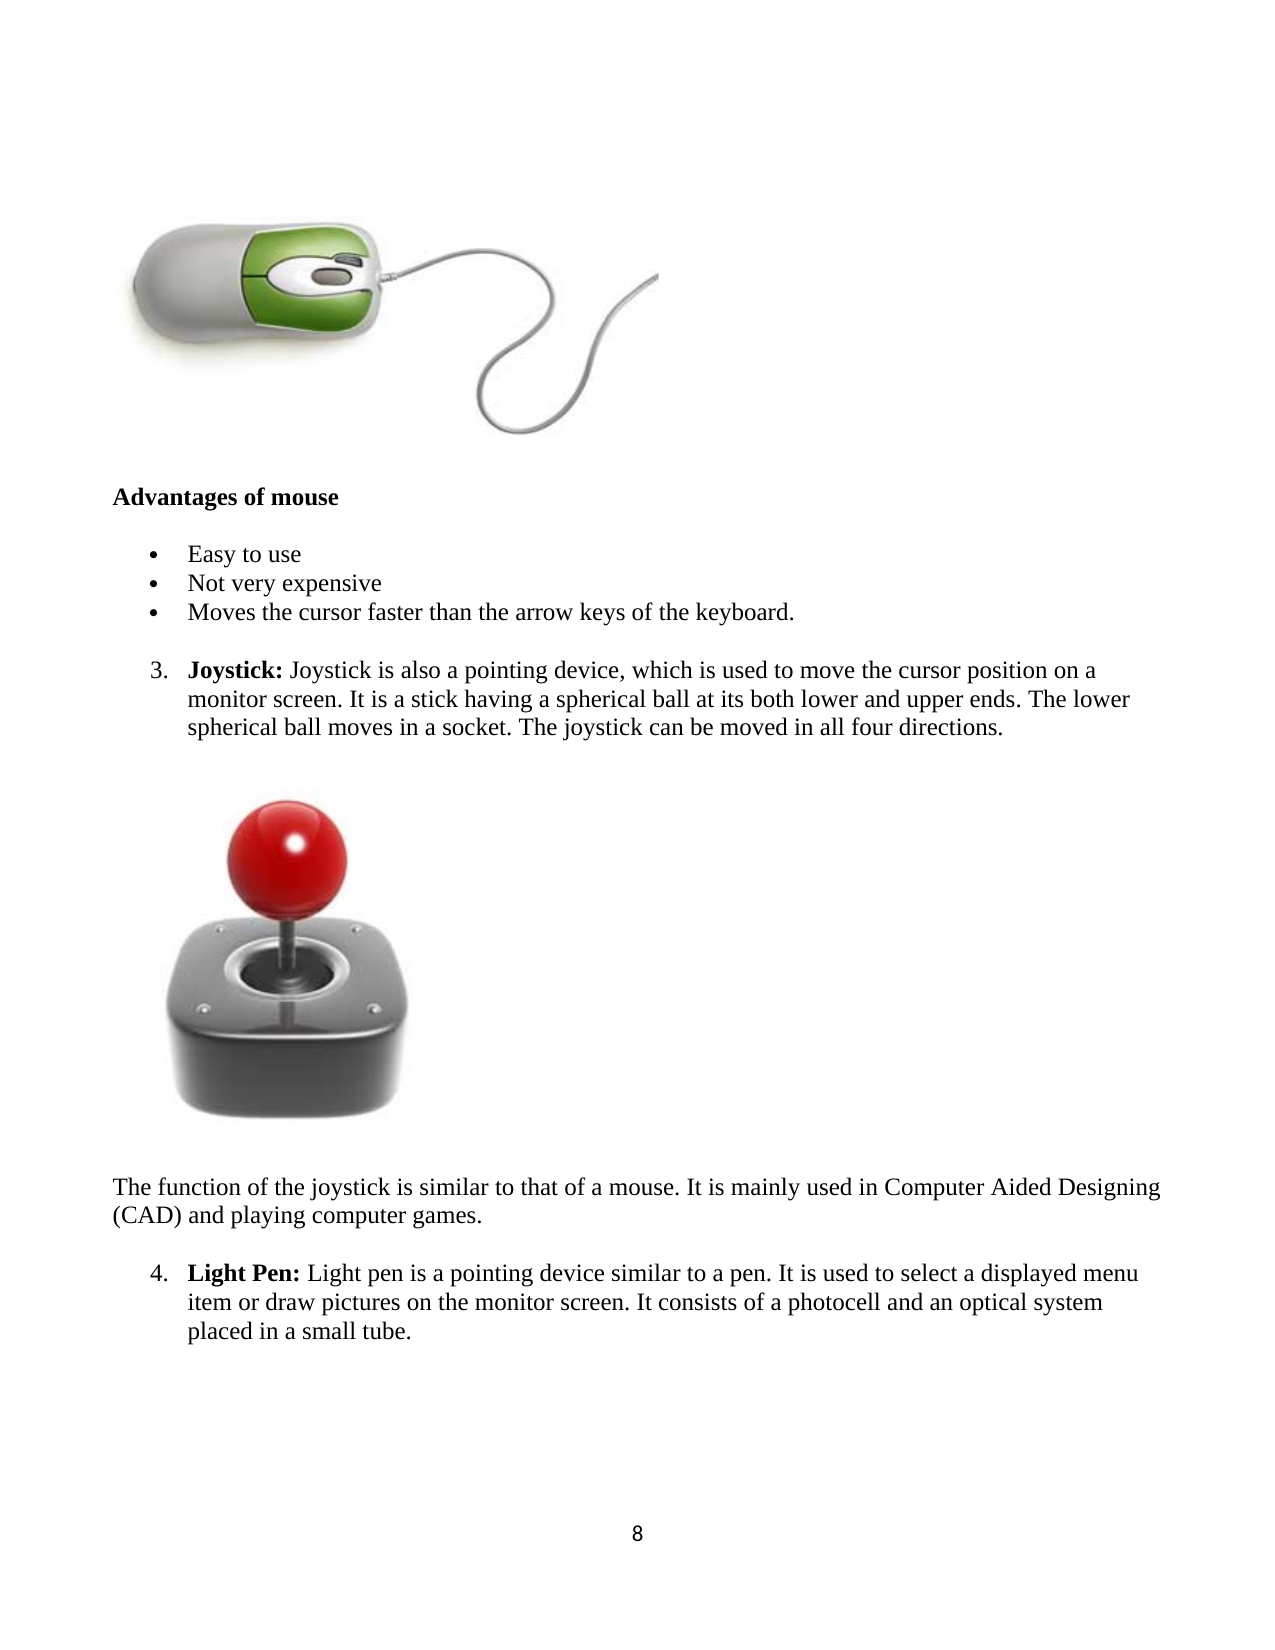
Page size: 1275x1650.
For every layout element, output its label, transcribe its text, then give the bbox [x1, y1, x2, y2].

list Not very expensive [150, 568, 1162, 597]
list Moves the cursor faster than the arrow keys of the keyboard. [150, 597, 1162, 626]
list Joystick: Joystick is also a pointing device, which is used to move the cursor position on a monitor screen. It is a stick having a spherical ball at its both lower and upper ends. The lower spherical ball moves in a socket. The joystick can be moved in all four directions. [150, 655, 1162, 741]
list Light Pen: Light pen is a pointing device similar to a pen. It is used to select a displayed menu item or draw pictures on the monitor screen. It consists of a photocell and an optical system placed in a small tube. [150, 1258, 1162, 1344]
list Easy to use [150, 539, 1162, 568]
picture [112, 150, 659, 453]
text Advantages of mouse [112, 482, 1162, 510]
picture [112, 770, 469, 1143]
text The function of the joystick is similar to that of a mouse. It is mainly used in Computer Aided Designing (CAD) and playing computer games. [112, 1172, 1162, 1229]
